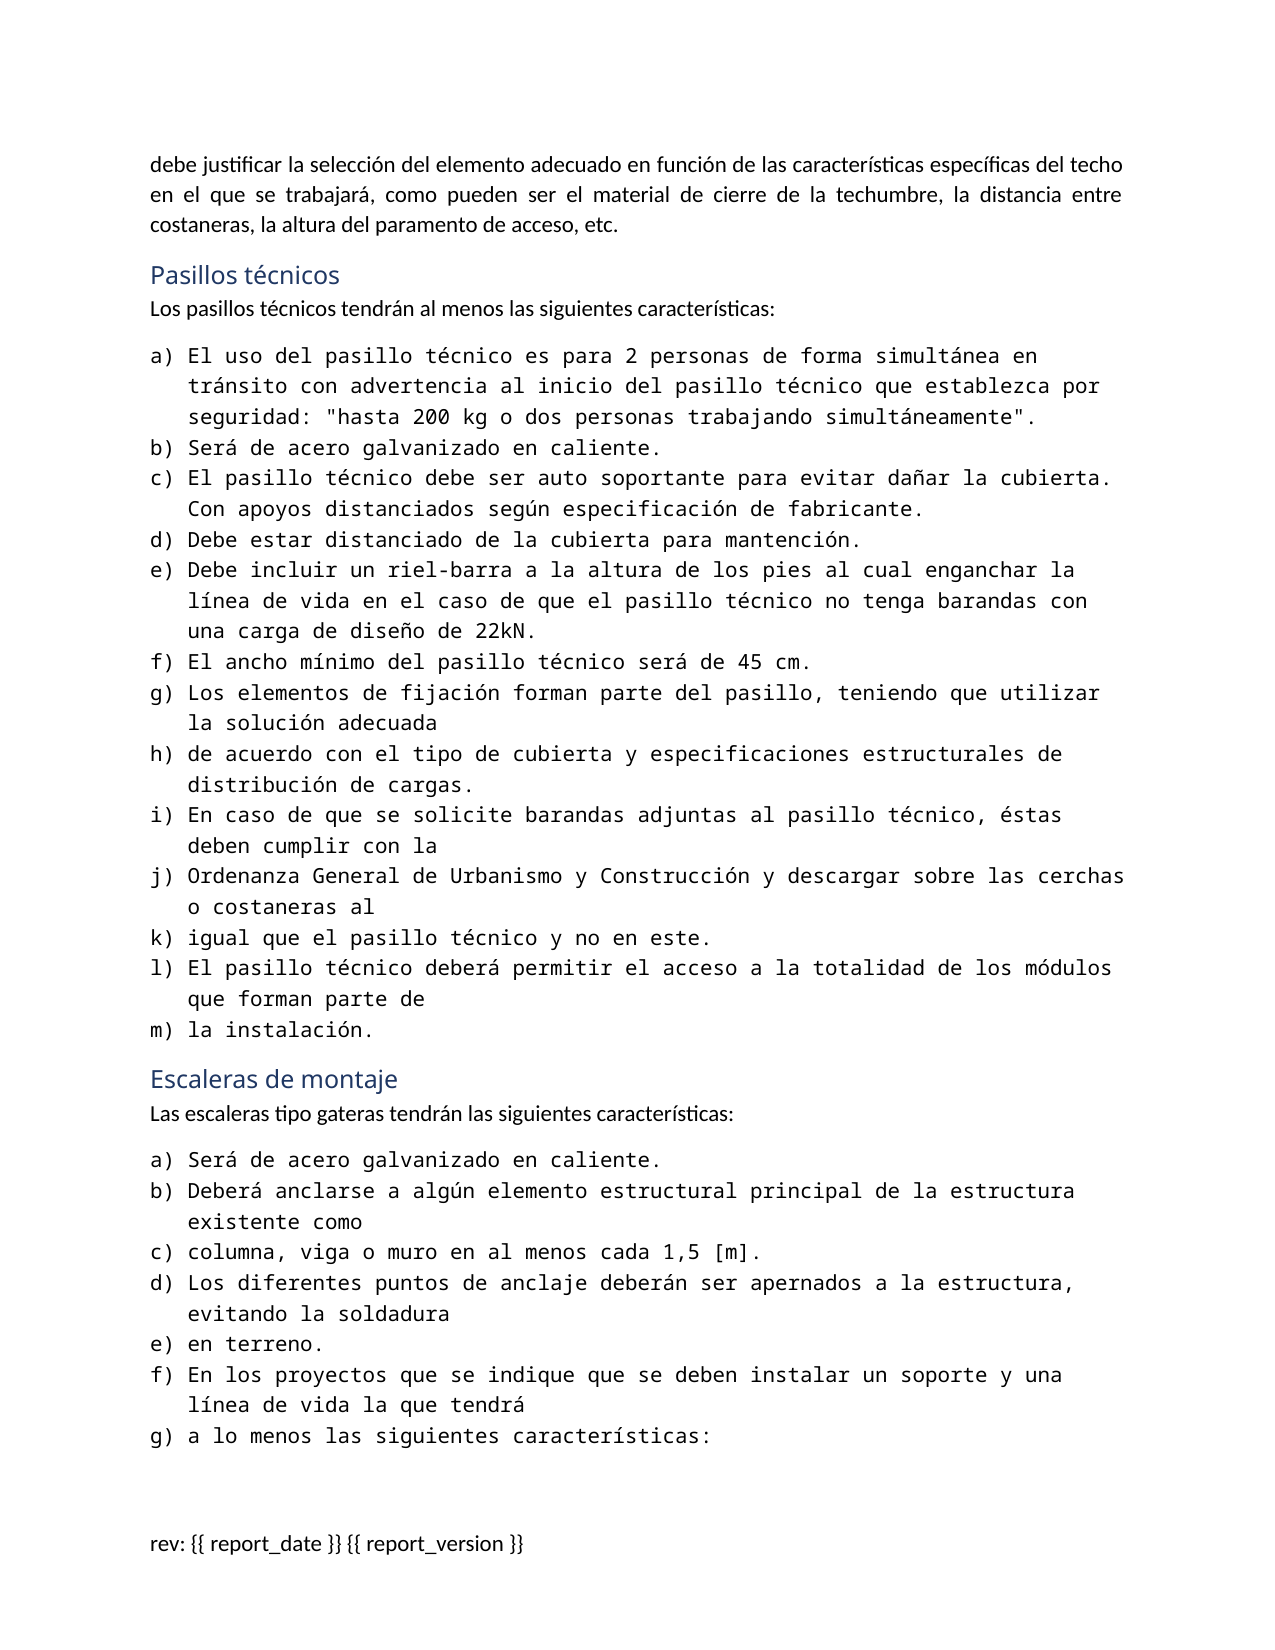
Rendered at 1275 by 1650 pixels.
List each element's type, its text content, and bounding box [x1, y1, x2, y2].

list Será de acero galvanizado en caliente. [150, 433, 1125, 461]
text Las escaleras tipo gateras tendrán las siguientes características: [150, 1099, 1125, 1127]
list a lo menos las siguientes características: [150, 1421, 1125, 1450]
list Los elementos de fijación forman parte del pasillo, teniendo que utilizar la solución adecuada [150, 678, 1125, 737]
list El pasillo técnico debe ser auto soportante para evitar dañar la cubierta. Con apoyos distanciados según especificación de fabricante. [150, 463, 1125, 522]
list igual que el pasillo técnico y no en este. [150, 923, 1125, 951]
list Debe estar distanciado de la cubierta para mantención. [150, 525, 1125, 553]
list Ordenanza General de Urbanismo y Construcción y descargar sobre las cerchas o costaneras al [150, 862, 1125, 921]
list columna, viga o muro en al menos cada 1,5 [m]. [150, 1237, 1125, 1266]
subtitle Pasillos técnicos [150, 257, 1125, 291]
subtitle Escaleras de montaje [150, 1062, 1125, 1096]
list Debe incluir un riel-barra a la altura de los pies al cual enganchar la línea de vida en el caso de que el pasillo técnico no tenga barandas con una carga de diseño de 22kN. [150, 555, 1125, 645]
list El ancho mínimo del pasillo técnico será de 45 cm. [150, 647, 1125, 676]
list en terreno. [150, 1329, 1125, 1358]
list El pasillo técnico deberá permitir el acceso a la totalidad de los módulos que forman parte de [150, 953, 1125, 1012]
list Los diferentes puntos de anclaje deberán ser apernados a la estructura, evitando la soldadura [150, 1268, 1125, 1327]
list de acuerdo con el tipo de cubierta y especificaciones estructurales de distribución de cargas. [150, 739, 1125, 798]
list la instalación. [150, 1015, 1125, 1043]
list En caso de que se solicite barandas adjuntas al pasillo técnico, éstas deben cumplir con la [150, 800, 1125, 859]
text Los pasillos técnicos tendrán al menos las siguientes características: [150, 294, 1125, 322]
list El uso del pasillo técnico es para 2 personas de forma simultánea en tránsito con advertencia al inicio del pasillo técnico que establezca por seguridad: "hasta 200 kg o dos personas trabajando simultáneamente". [150, 341, 1125, 431]
list Deberá anclarse a algún elemento estructural principal de la estructura existente como [150, 1176, 1125, 1235]
list Será de acero galvanizado en caliente. [150, 1146, 1125, 1174]
list En los proyectos que se indique que se deben instalar un soporte y una línea de vida la que tendrá [150, 1360, 1125, 1419]
